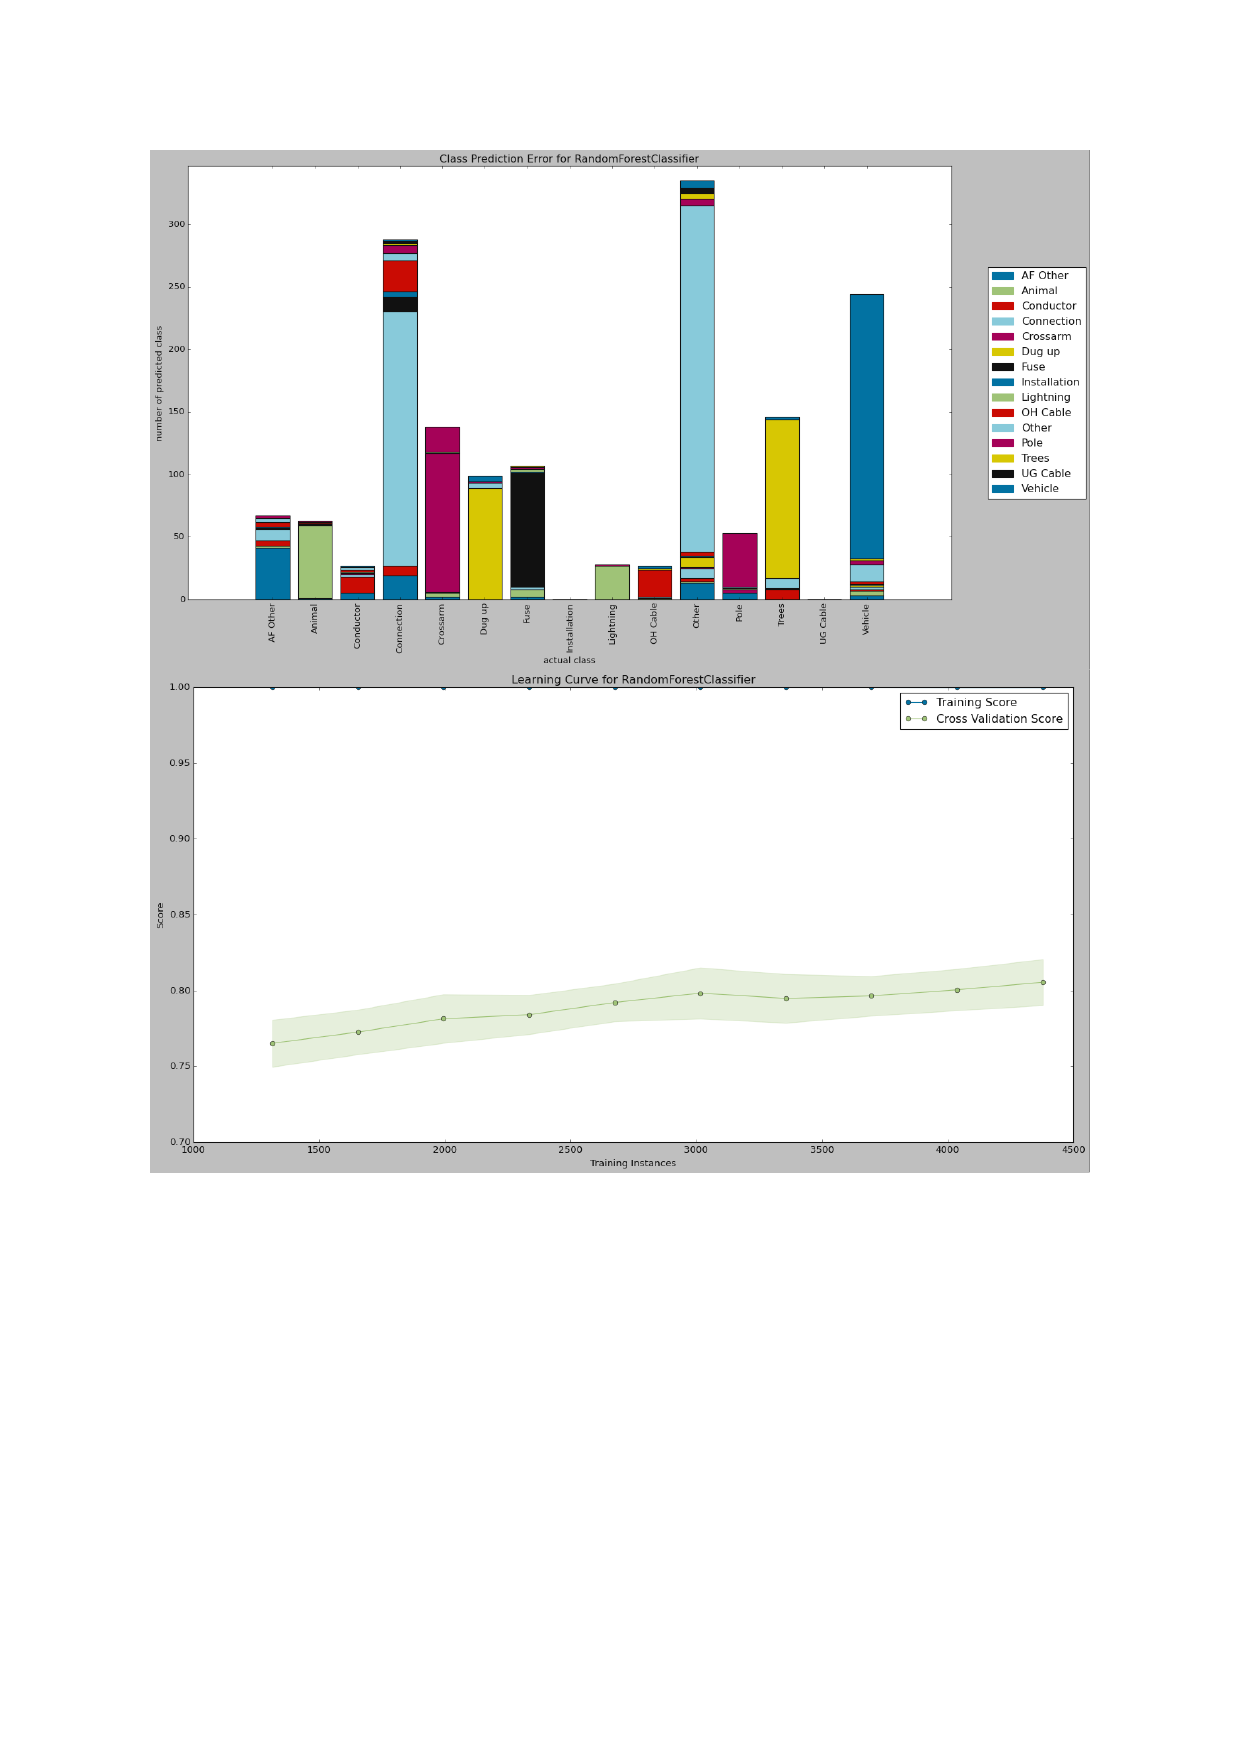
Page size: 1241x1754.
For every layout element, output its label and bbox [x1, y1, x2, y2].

picture [150, 150, 1090, 1173]
